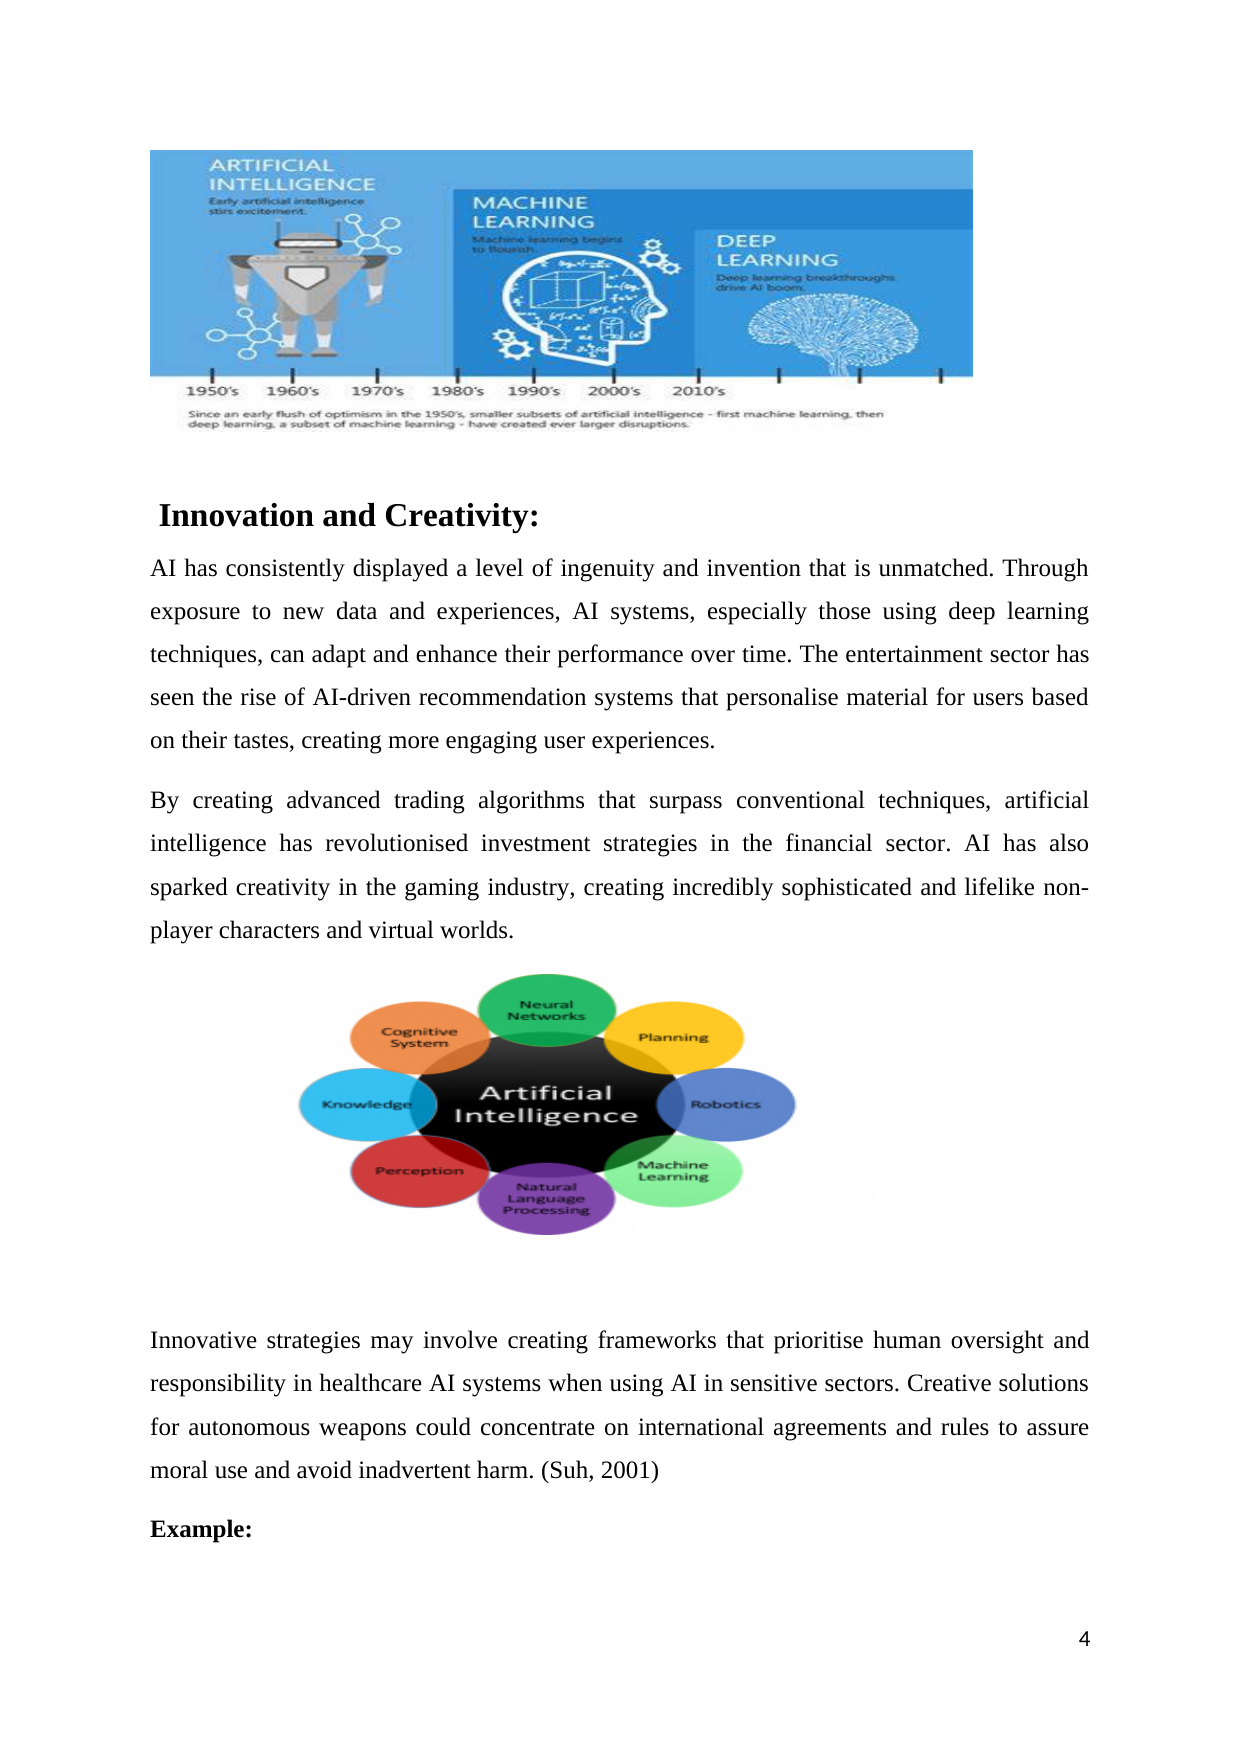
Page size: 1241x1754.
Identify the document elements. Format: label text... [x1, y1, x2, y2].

picture [150, 974, 943, 1235]
text By creating advanced trading algorithms that surpass conventional techniques, artificial intelligence has revolutionised investment strategies in the financial sector. AI has also sparked creativity in the gaming industry, creating incredibly sophisticated and lifelike non-player characters and virtual worlds. [150, 785, 1090, 943]
subtitle Innovation and Creativity: [150, 496, 1090, 534]
text AI has consistently displayed a level of ingenuity and invention that is unmatched. Through exposure to new data and experiences, AI systems, especially those using deep learning techniques, can adapt and enhance their performance over time. The entertainment sector has seen the rise of AI-driven recommendation systems that personalise material for users based on their tastes, creating more engaging user experiences. [150, 553, 1090, 754]
text Example: [150, 1514, 1090, 1543]
picture [150, 150, 973, 432]
text Innovative strategies may involve creating frameworks that prioritise human oversight and responsibility in healthcare AI systems when using AI in sensitive sectors. Creative solutions for autonomous weapons could concentrate on international agreements and rules to assure moral use and avoid inadvertent harm. [150, 1325, 1090, 1483]
